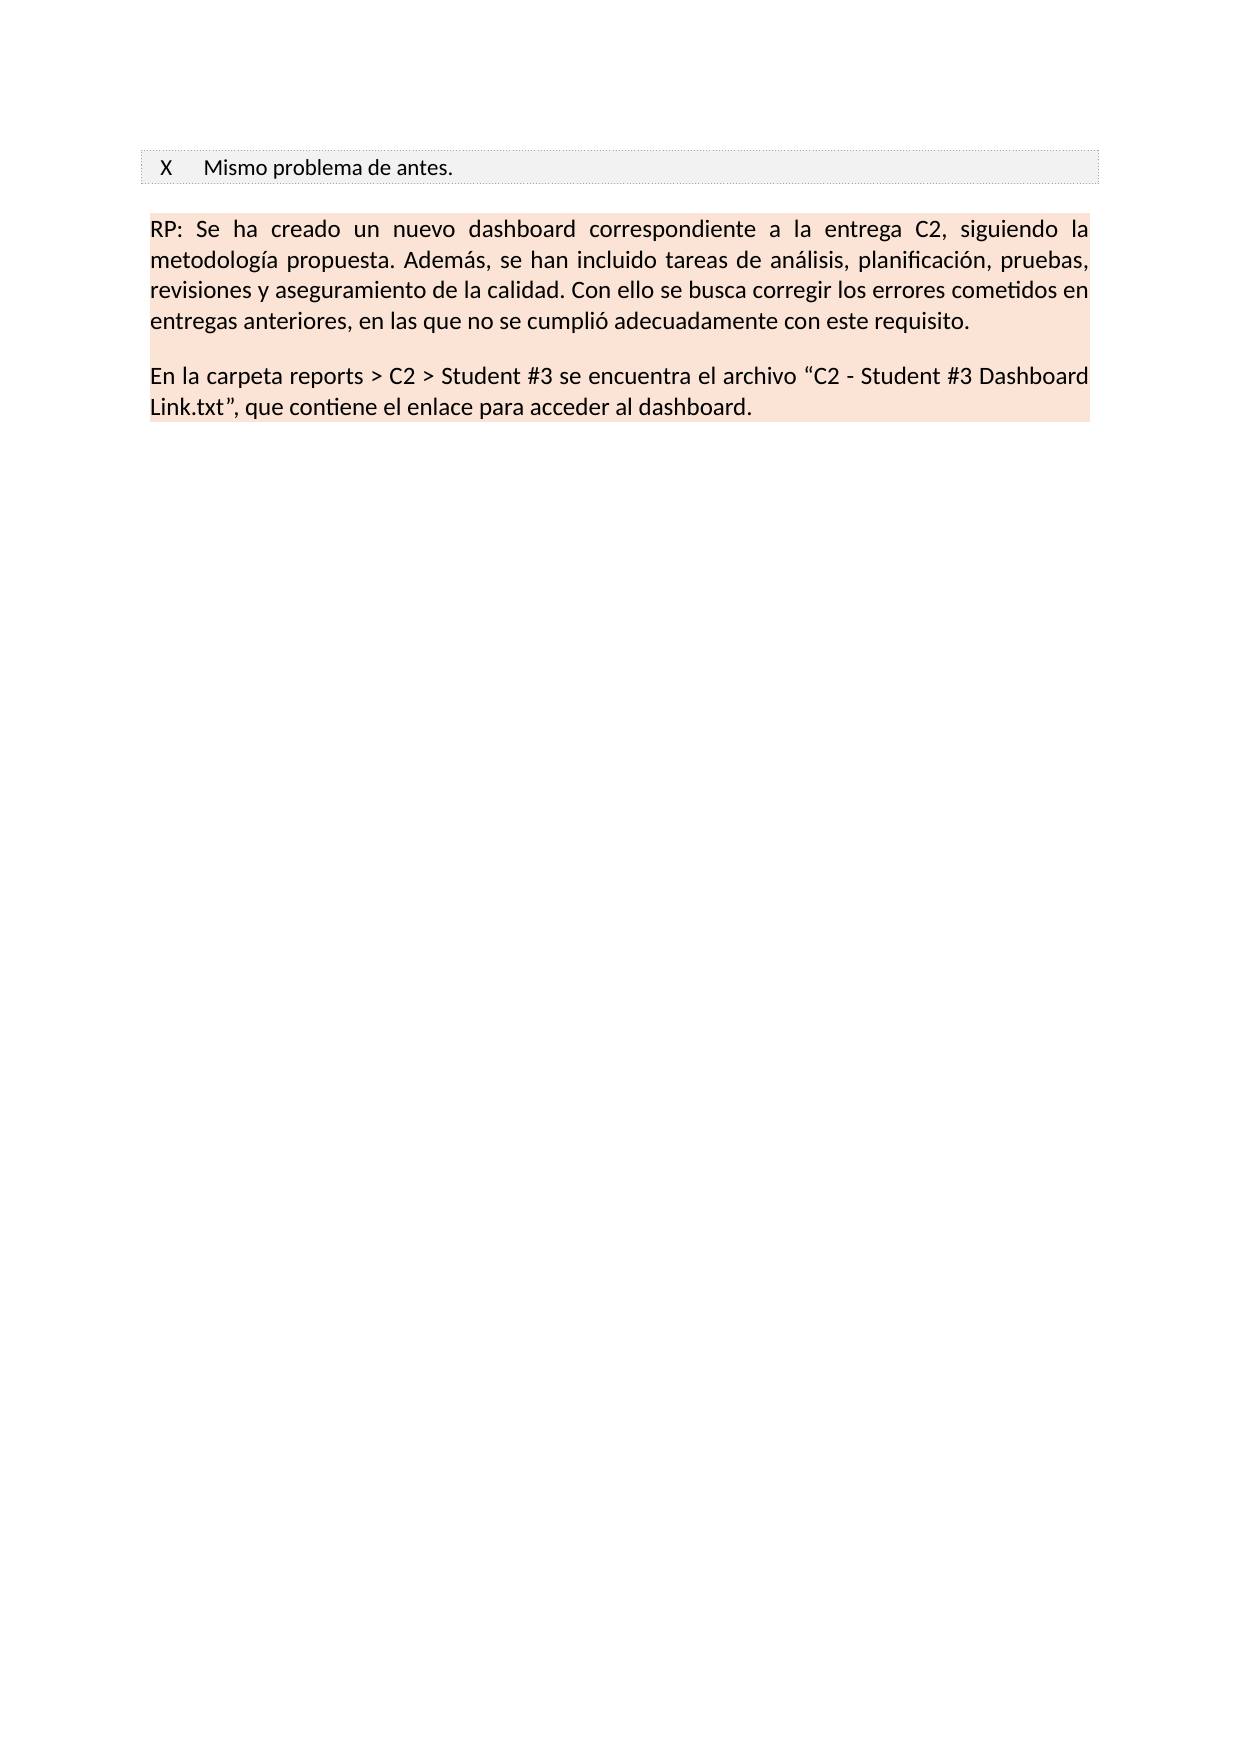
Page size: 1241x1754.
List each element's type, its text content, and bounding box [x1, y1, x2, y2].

text En la carpeta reports > C2 > Student #3 se encuentra el archivo “C2 - Student #3 Dashboard Link.txt”, que contiene el enlace para acceder al dashboard. [150, 361, 1090, 422]
text RP: Se ha creado un nuevo dashboard correspondiente a la entrega C2, siguiendo la metodología propuesta. Además, se han incluido tareas de análisis, planificación, pruebas, revisiones y aseguramiento de la calidad. Con ello se busca corregir los errores cometidos en entregas anteriores, en las que no se cumplió adecuadamente con este requisito. [150, 213, 1090, 336]
text Mismo problema de antes. [141, 150, 1099, 184]
